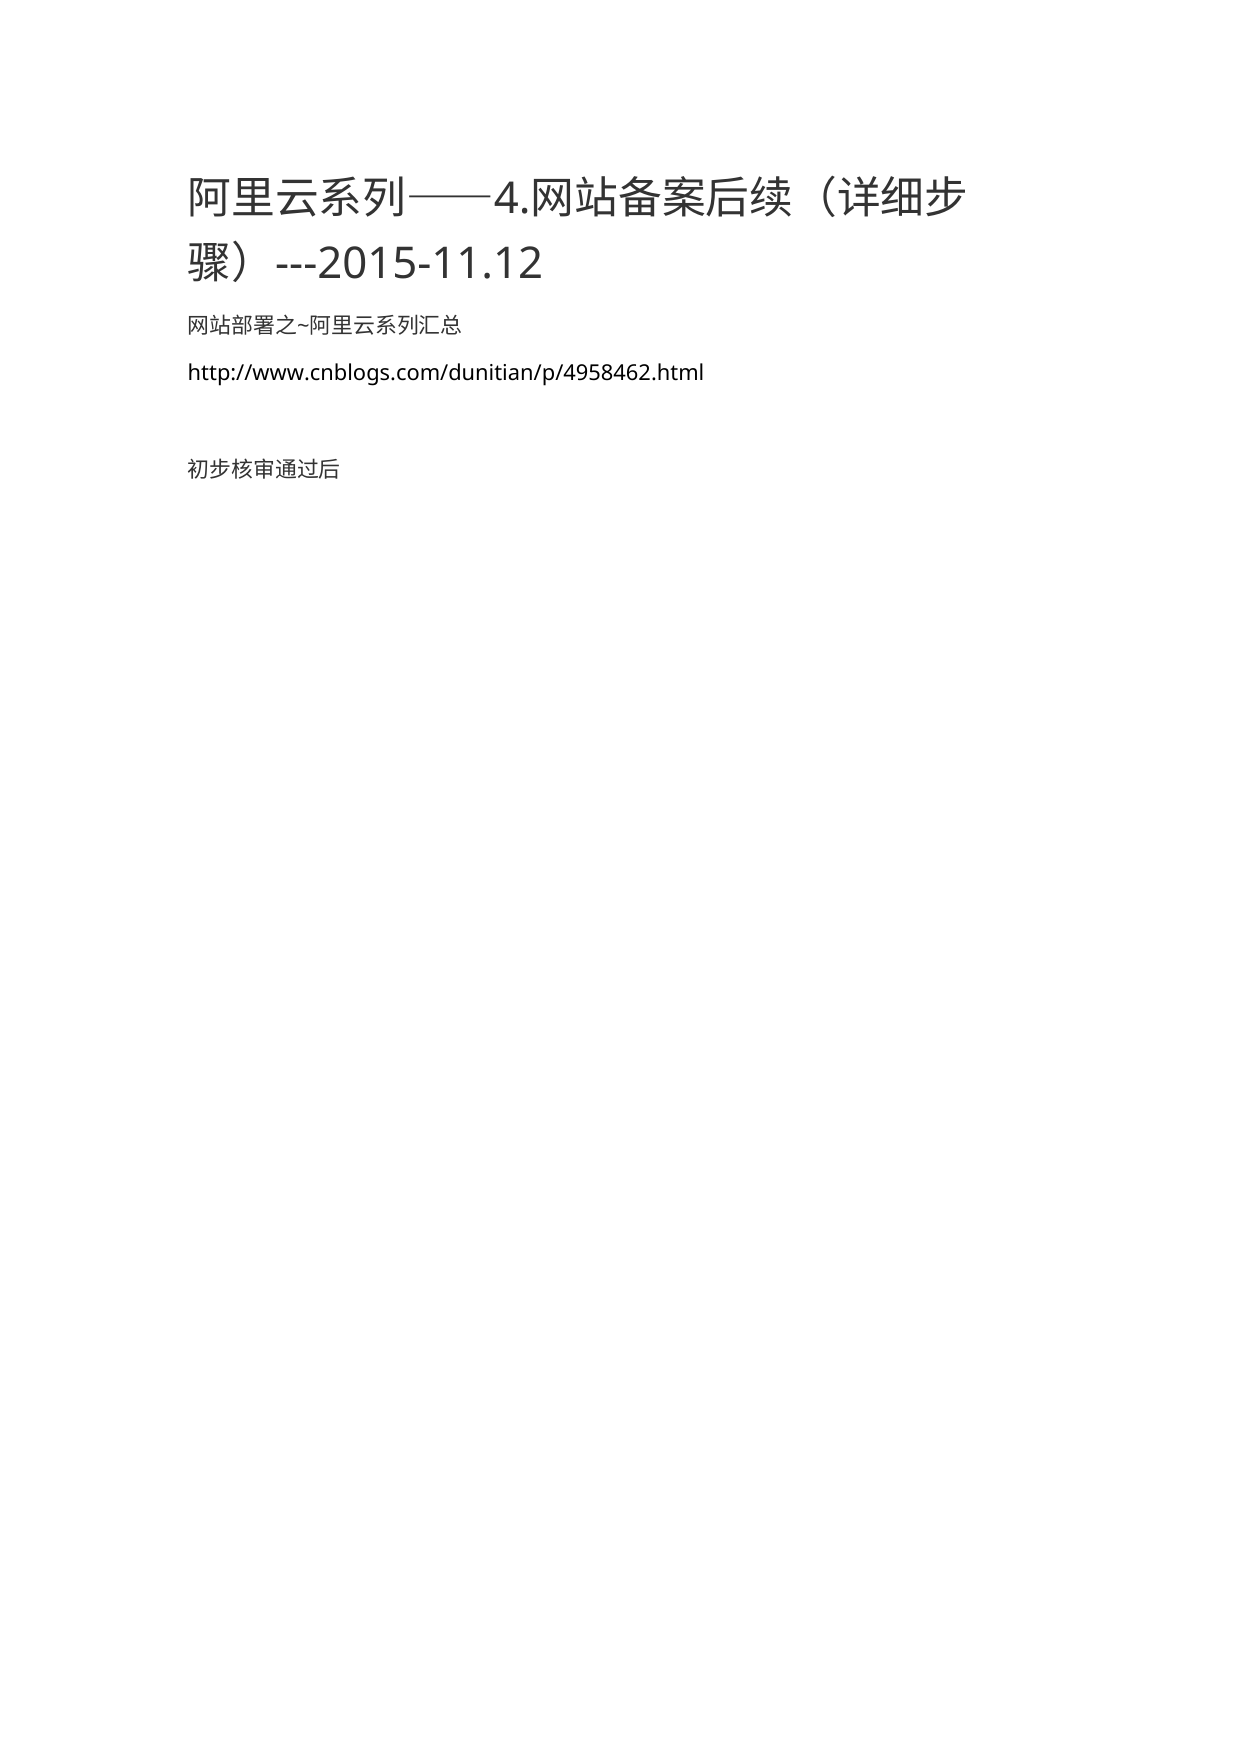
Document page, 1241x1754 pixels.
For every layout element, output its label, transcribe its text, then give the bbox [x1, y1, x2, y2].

text 初步核审通过后 [187, 452, 1053, 484]
text http://www.cnblogs.com/dunitian/p/4958462.html [187, 356, 1053, 388]
text 阿里云系列——4.网站备案后续（详细步骤）---2015-11.12 [187, 162, 1053, 292]
text 网站部署之~阿里云系列汇总 [187, 308, 1053, 340]
